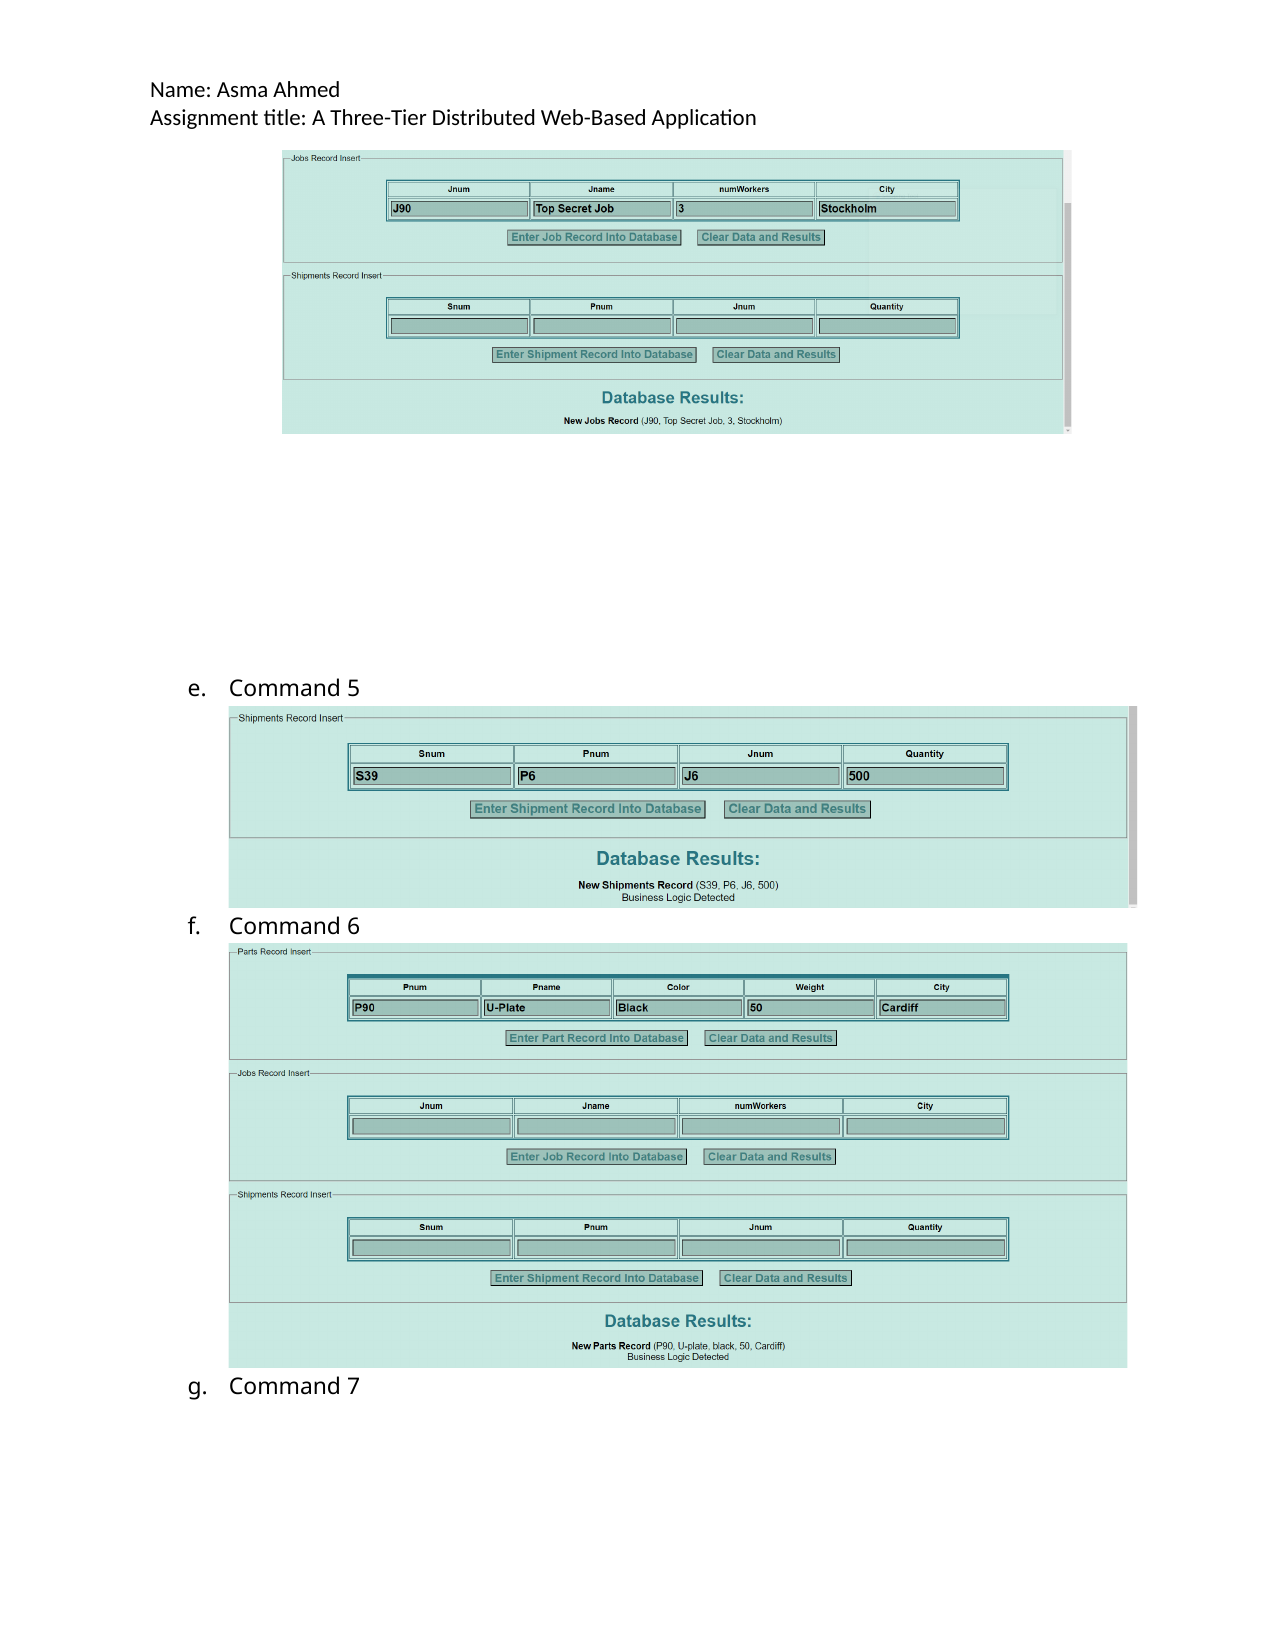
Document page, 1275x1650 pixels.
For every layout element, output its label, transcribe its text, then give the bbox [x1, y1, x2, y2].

picture [228, 943, 1128, 1368]
picture [228, 706, 1138, 908]
list Command 6 [187, 910, 1125, 941]
list Command 7 [187, 1370, 1125, 1401]
picture [282, 150, 1072, 434]
list Command 5 [187, 672, 1125, 703]
